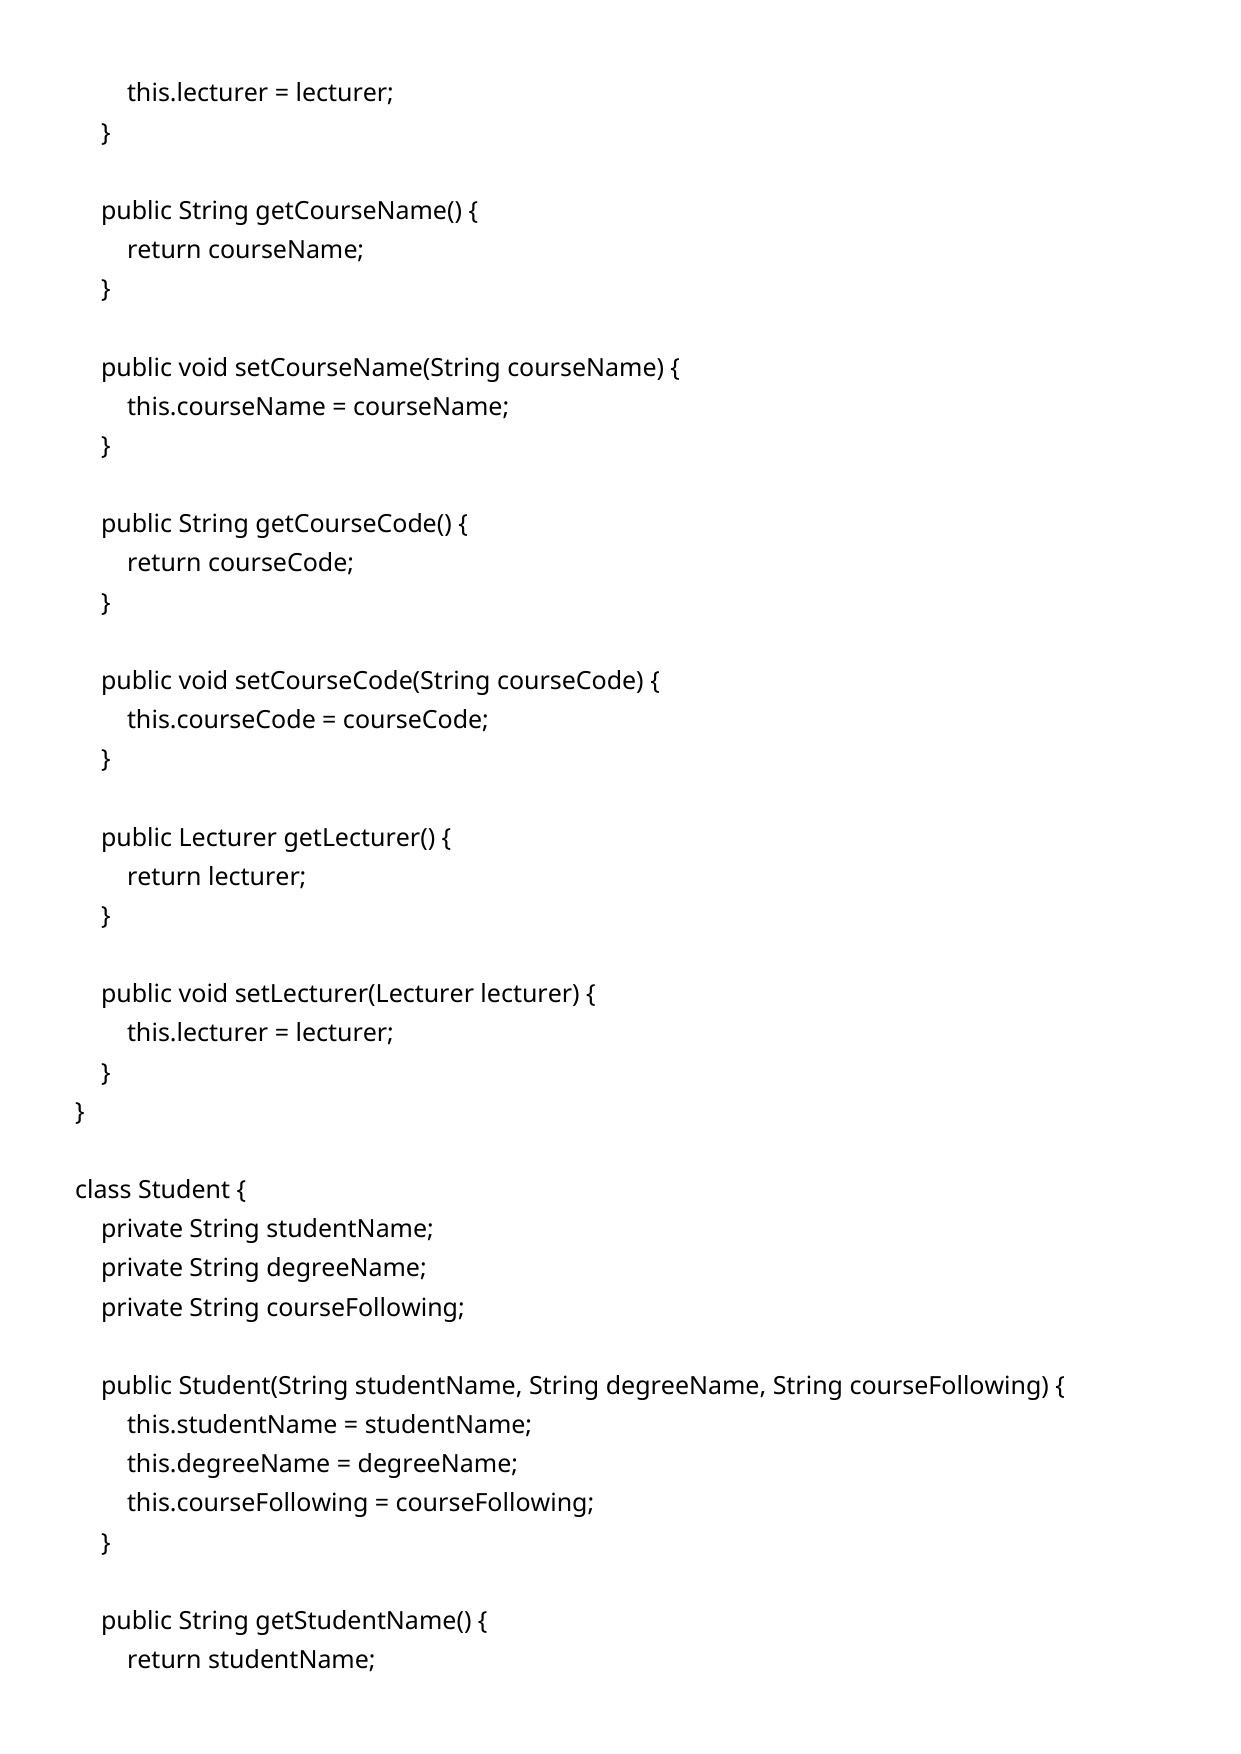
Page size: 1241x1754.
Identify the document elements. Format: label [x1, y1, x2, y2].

text [75, 75, 1165, 1676]
